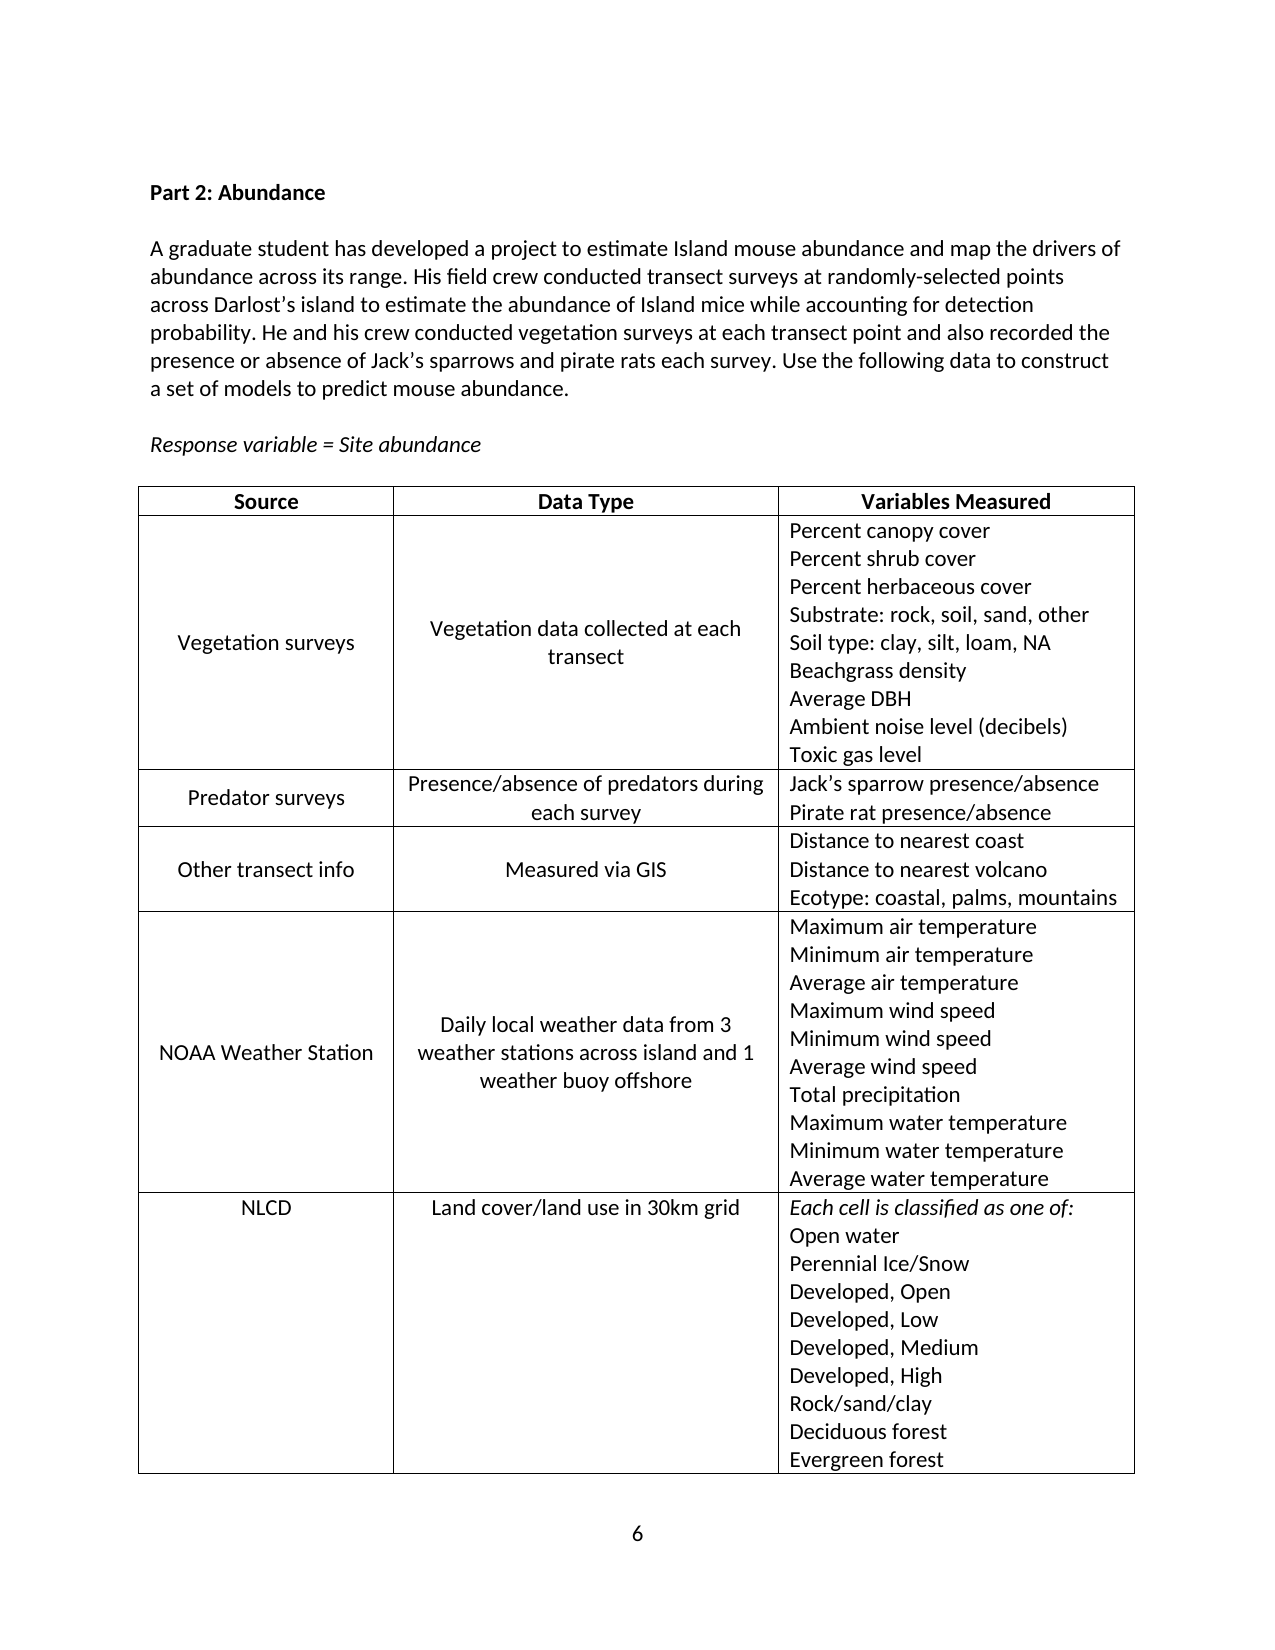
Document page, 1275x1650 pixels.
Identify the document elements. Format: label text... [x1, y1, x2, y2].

table_cell Daily local weather data from 3 weather stations across island and 1 weather buoy offshore [394, 912, 778, 1192]
text Response variable = Site abundance [150, 430, 1125, 458]
table_cell Maximum air temperature Minimum air temperature Average air temperature Maximum wind speed Minimum wind speed Average wind speed Total precipitation Maximum water temperature Minimum water temperature Average water temperature [779, 912, 1134, 1192]
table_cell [394, 1193, 778, 1473]
table_cell Percent canopy cover Percent shrub cover Percent herbaceous cover Substrate: rock, soil, sand, other Soil type: clay, silt, loam, NA Beachgrass density Average DBH Ambient noise level (decibels) Toxic gas level [779, 516, 1134, 768]
table_cell Measured via GIS [394, 827, 778, 911]
table_cell Other transect info [139, 827, 393, 911]
table_cell Vegetation data collected at each transect [394, 516, 778, 768]
text A graduate student has developed a project to estimate Island mouse abundance and map the drivers of abundance across its range. His field crew conducted transect surveys at randomly-selected points across Darlost’s island to estimate the abundance of Island mice while accounting for detection probability. He and his crew conducted vegetation surveys at each transect point and also recorded the presence or absence of Jack’s sparrows and pirate rats each survey. Use the following data to construct a set of models to predict mouse abundance. [150, 234, 1125, 402]
table_cell Vegetation surveys [139, 516, 393, 768]
table_header Data Type [394, 487, 778, 515]
table_header Variables Measured [779, 487, 1134, 515]
text Part 2: Abundance [150, 178, 1125, 206]
table_cell NOAA Weather Station [139, 912, 393, 1192]
table_cell Distance to nearest coast Distance to nearest volcano Ecotype: coastal, palms, mountains [779, 827, 1134, 911]
table_cell Predator surveys [139, 770, 393, 826]
table_cell Presence/absence of predators during each survey [394, 770, 778, 826]
table_header Source [139, 487, 393, 515]
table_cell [779, 1193, 1134, 1473]
table_cell NLCD [139, 1193, 393, 1473]
table_cell Jack’s sparrow presence/absence Pirate rat presence/absence [779, 770, 1134, 826]
